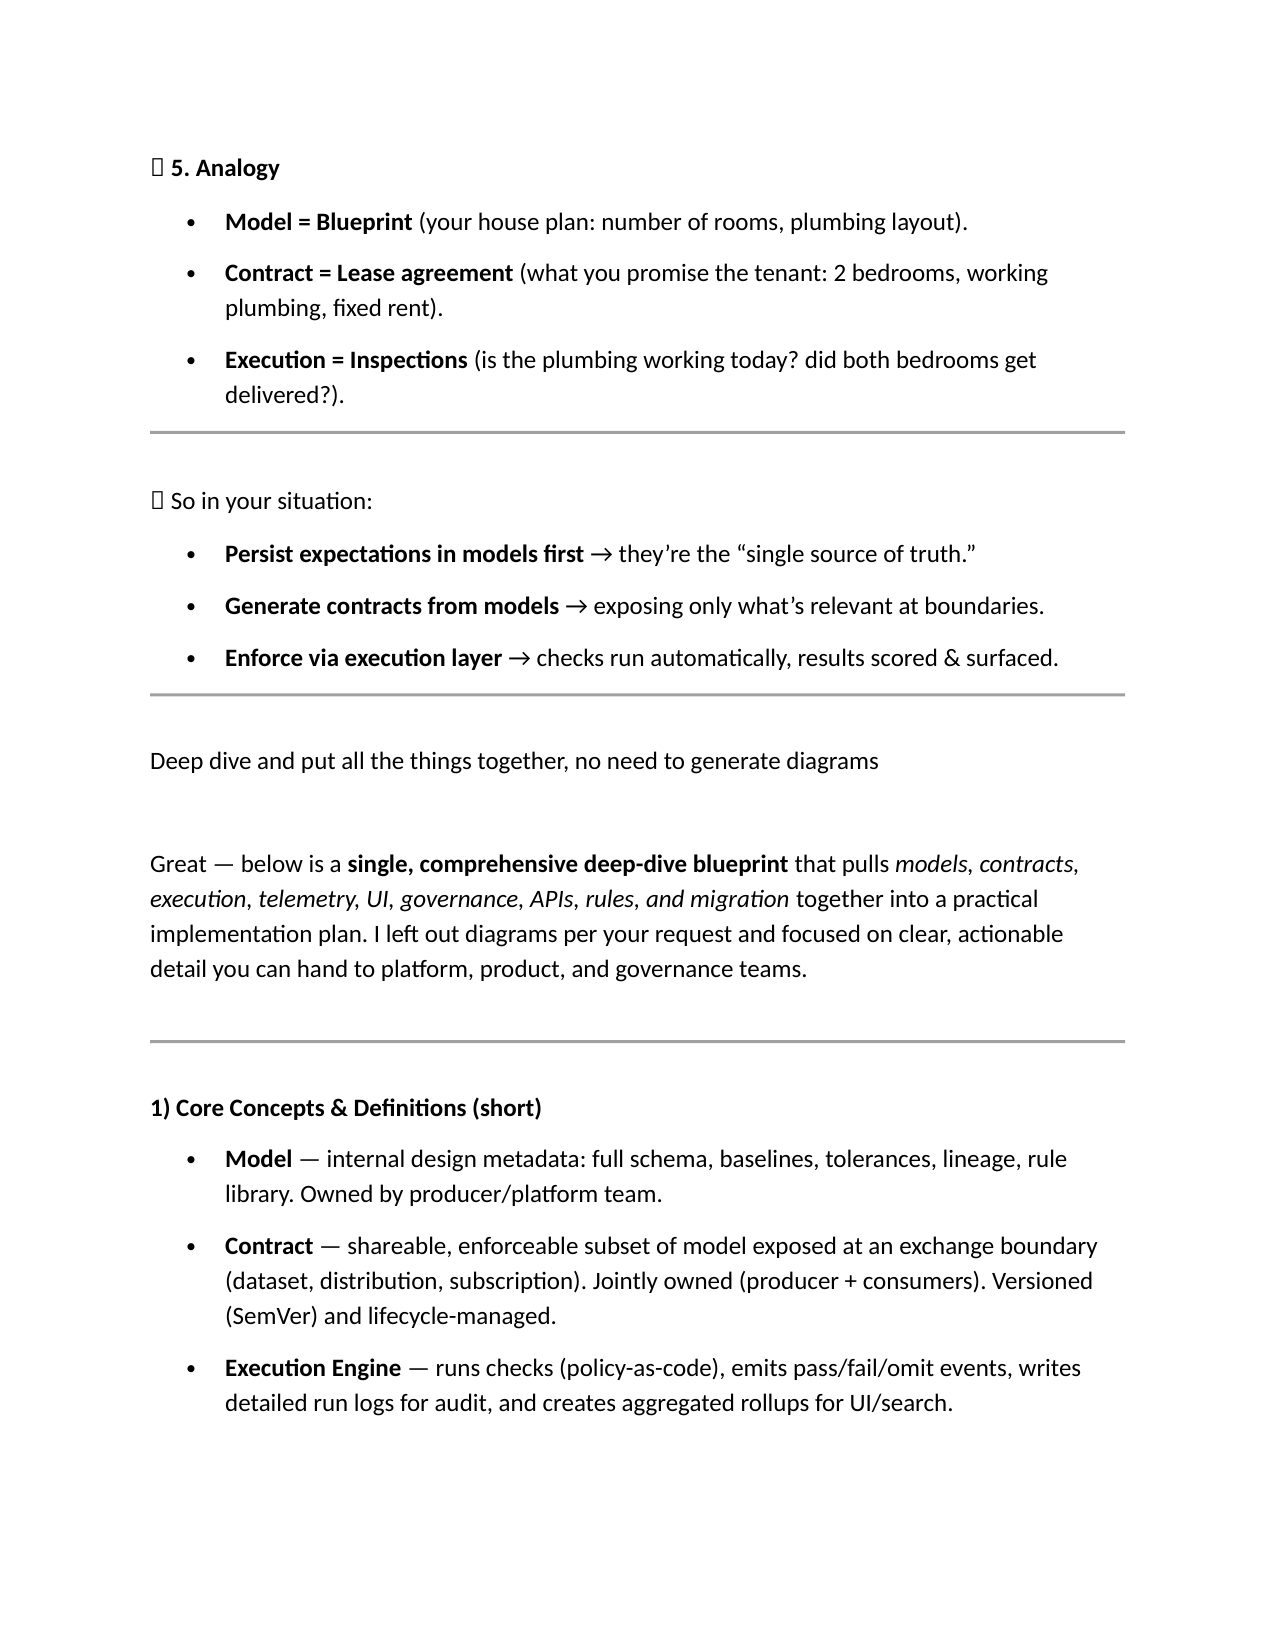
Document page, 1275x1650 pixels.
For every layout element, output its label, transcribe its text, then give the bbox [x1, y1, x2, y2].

text Great — below is a single, comprehensive deep-dive blueprint that pulls models, contracts, execution, telemetry, UI, governance, APIs, rules, and migration together into a practical implementation plan. I left out diagrams per your request and focused on clear, actionable detail you can hand to platform, product, and governance teams. [150, 848, 1125, 984]
list Contract = Lease agreement (what you promise the tenant: 2 bedrooms, working plumbing, fixed rent). [187, 257, 1125, 323]
list Model = Blueprint (your house plan: number of rooms, plumbing layout). [187, 206, 1125, 236]
text 🔹 5. Analogy [150, 150, 1125, 184]
list Persist expectations in models first → they’re the “single source of truth.” [187, 538, 1125, 569]
text Deep dive and put all the things together, no need to generate diagrams [150, 745, 1125, 776]
list Enforce via execution layer → checks run automatically, results scored & surfaced. [187, 642, 1125, 672]
list Execution Engine — runs checks (policy-as-code), emits pass/fail/omit events, writes detailed run logs for audit, and creates aggregated rollups for UI/search. [187, 1352, 1125, 1417]
list Model — internal design metadata: full schema, baselines, tolerances, lineage, rule library. Owned by producer/platform team. [187, 1143, 1125, 1209]
text ✅ So in your situation: [150, 482, 1125, 517]
list Generate contracts from models → exposing only what’s relevant at boundaries. [187, 590, 1125, 621]
text 1) Core Concepts & Definitions (short) [150, 1092, 1125, 1122]
list Contract — shareable, enforceable subset of model exposed at an exchange boundary (dataset, distribution, subscription). Jointly owned (producer + consumers). Versioned (SemVer) and lifecycle-managed. [187, 1230, 1125, 1331]
list Execution = Inspections (is the plumbing working today? did both bedrooms get delivered?). [187, 344, 1125, 410]
